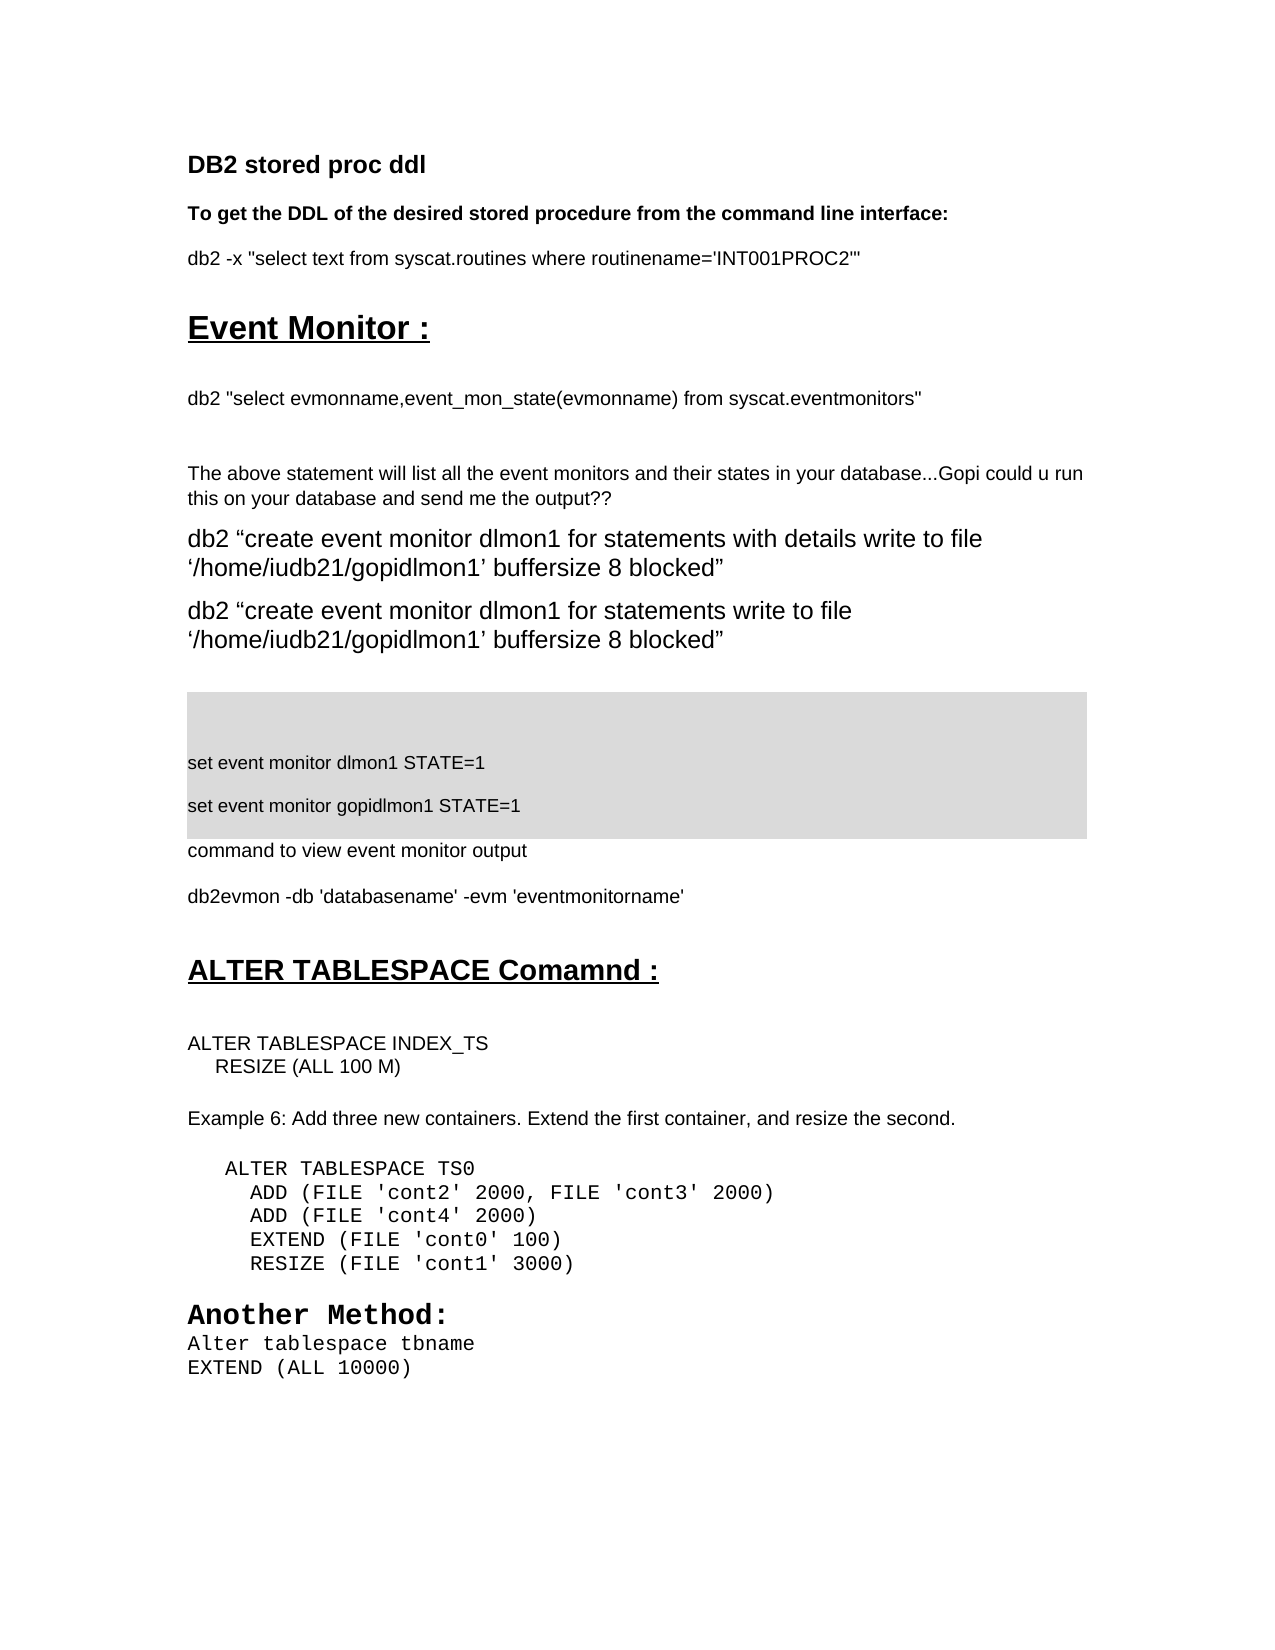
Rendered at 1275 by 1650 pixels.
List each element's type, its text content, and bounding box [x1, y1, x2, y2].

text set event monitor =1 [187, 795, 1087, 817]
text db2 “create event monitor dlmon1 for statements write to file ‘/home/iudb21/gopidlmon1’ buffersize 8 blocked” [187, 582, 1087, 654]
text db2 “create event monitor dlmon1 for statements with details write to file ‘/home/iudb21/gopidlmon1’ buffersize 8 blocked” [187, 510, 1087, 582]
text DB2 stored proc ddl [187, 150, 1087, 179]
text Another Method: [187, 1300, 1087, 1333]
text command to view event monitor output [187, 839, 1087, 862]
text ADD (FILE 'cont4' 2000) [187, 1206, 1087, 1229]
text EXTEND (FILE 'cont0' 100) [187, 1229, 1087, 1253]
text RESIZE (FILE 'cont1' 3000) [187, 1253, 1087, 1276]
text Alter tablespace tbname [187, 1333, 1087, 1357]
text db2evmon -db 'databasename' -evm 'eventmonitorname' [187, 885, 1087, 907]
text The above statement will list all the event monitors and their states in your database...Gopi could u run this on your database and send me the output?? [187, 460, 1087, 510]
text Event Monitor : [187, 308, 1087, 346]
text Example 6: Add three new containers. Extend the first container, and resize the second. [187, 1106, 1087, 1129]
text EXTEND (ALL 10000) [187, 1357, 1087, 1380]
text ALTER TABLESPACE Comamnd : [187, 953, 1087, 986]
text set event monitor =1 [187, 752, 1087, 773]
text To get the DDL of the desired stored procedure from the command line interface: [187, 201, 1087, 224]
text ALTER TABLESPACE TS0 [187, 1158, 1087, 1182]
text ADD (FILE 'cont2' 2000, FILE 'cont3' 2000) [187, 1182, 1087, 1206]
text ALTER TABLESPACE INDEX_TS RESIZE (ALL 100 M) [187, 1032, 1087, 1077]
text db2 "select evmonname,event_mon_state(evmonname) from syscat.eventmonitors" [187, 385, 1087, 410]
text db2 -x "select text from syscat.routines where routinename='INT001PROC2'" [187, 247, 1087, 269]
